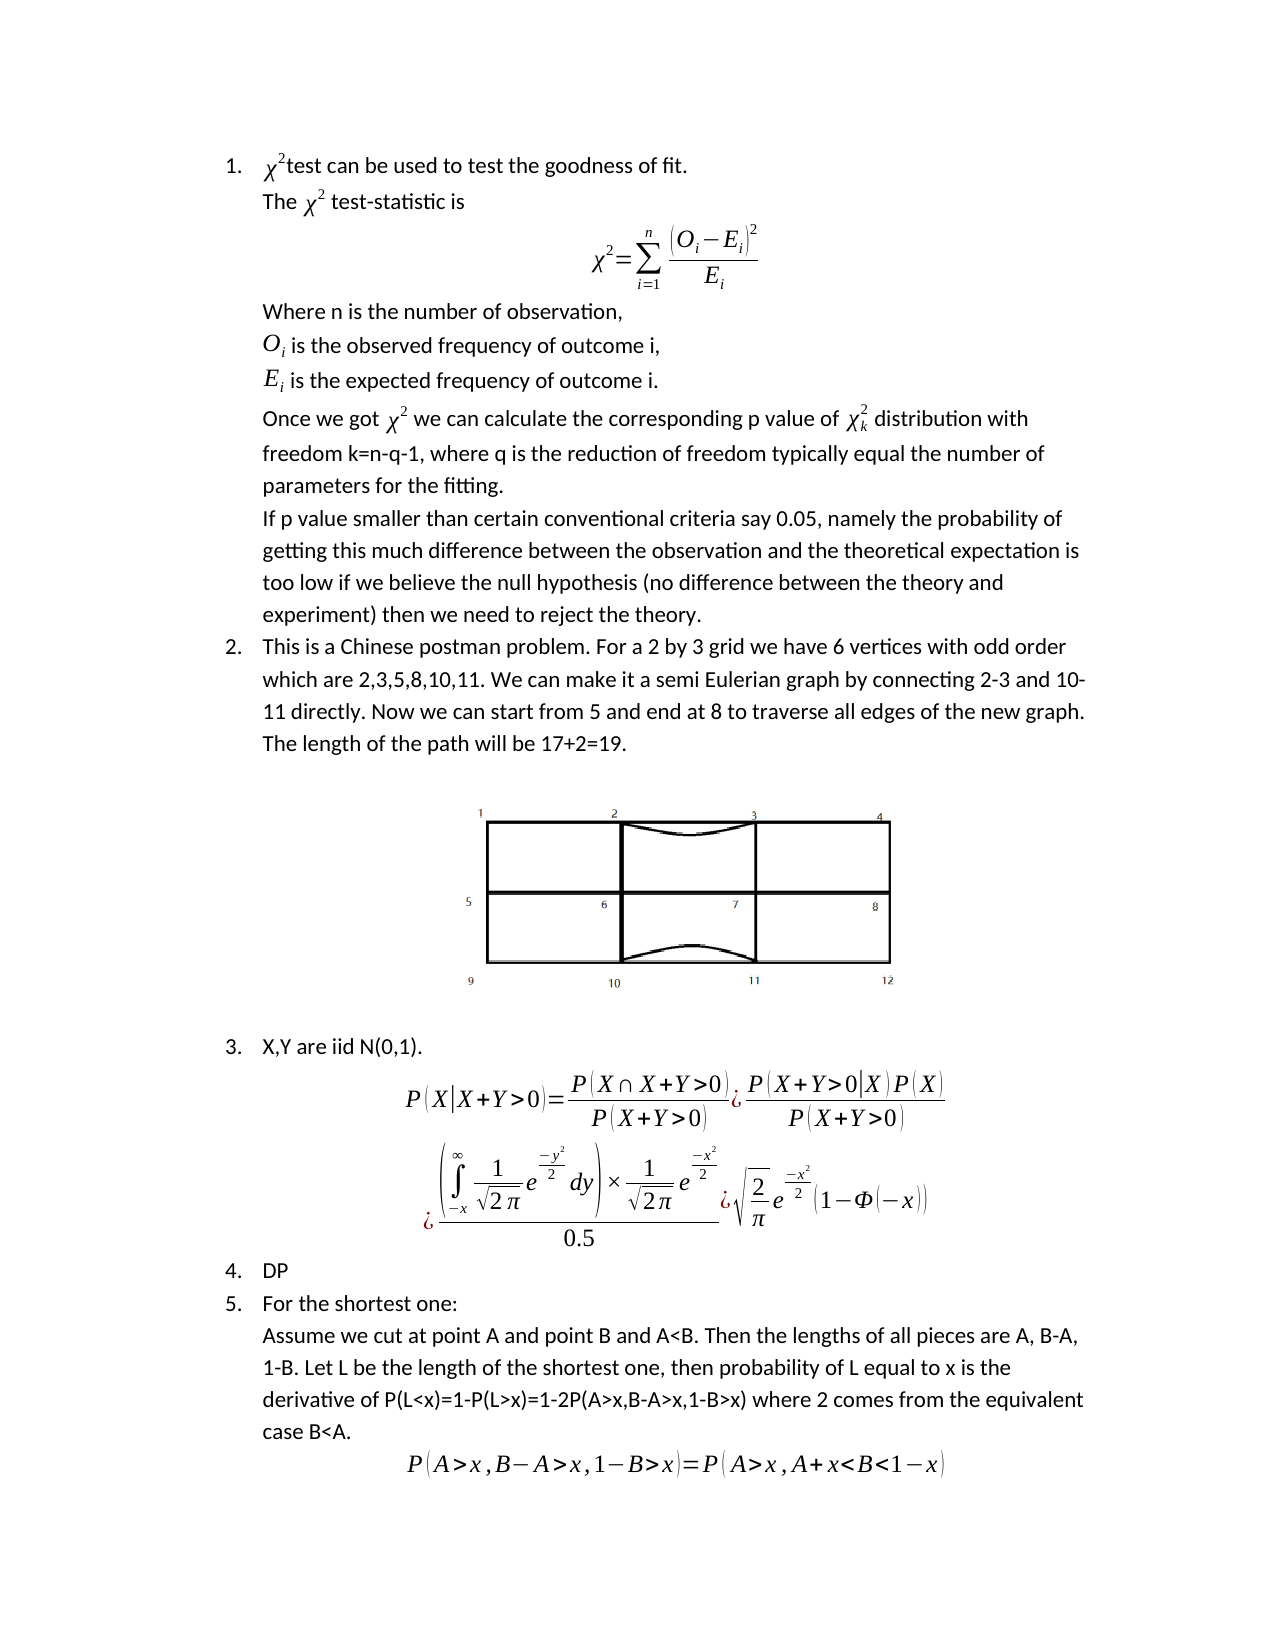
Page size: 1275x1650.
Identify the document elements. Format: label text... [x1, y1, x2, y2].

list The test-statistic is [262, 185, 1087, 216]
list Where n is the number of observation, [262, 297, 1087, 325]
list For the shortest one: [225, 1289, 1087, 1317]
list DP [225, 1256, 1087, 1284]
list is the observed frequency of outcome i, [262, 329, 1087, 361]
list is the expected frequency of outcome i. [262, 365, 1087, 396]
list Assume we cut at point A and point B and A<B. Then the lengths of all pieces are A, B-A, 1-B. Let L be the length of the shortest one, then probability of L equal to x is the derivative of P(L<x)=1-P(L>x)=1-2P(A>x,B-A>x,1-B>x) where 2 comes from the equivalent case B<A. [262, 1321, 1087, 1445]
list If p value smaller than certain conventional criteria say 0.05, namely the probability of getting this much difference between the observation and the theoretical expectation is too low if we believe the null hypothesis (no difference between the theory and experiment) then we need to reject the theory. [262, 504, 1087, 628]
list X,Y are iid N(0,1). [225, 1032, 1087, 1060]
list Once we got we can calculate the corresponding p value of distribution with freedom k=n-q-1, where q is the reduction of freedom typically equal the number of parameters for the fitting. [262, 400, 1087, 499]
picture [440, 793, 910, 996]
list test can be used to test the goodness of fit. [225, 150, 1087, 181]
list This is a Chinese postman problem. For a 2 by 3 grid we have 6 vertices with odd order which are 2,3,5,8,10,11. We can make it a semi Eulerian graph by connecting 2-3 and 10-11 directly. Now we can start from 5 and end at 8 to traverse all edges of the new graph. The length of the path will be 17+2=19. [225, 632, 1087, 757]
